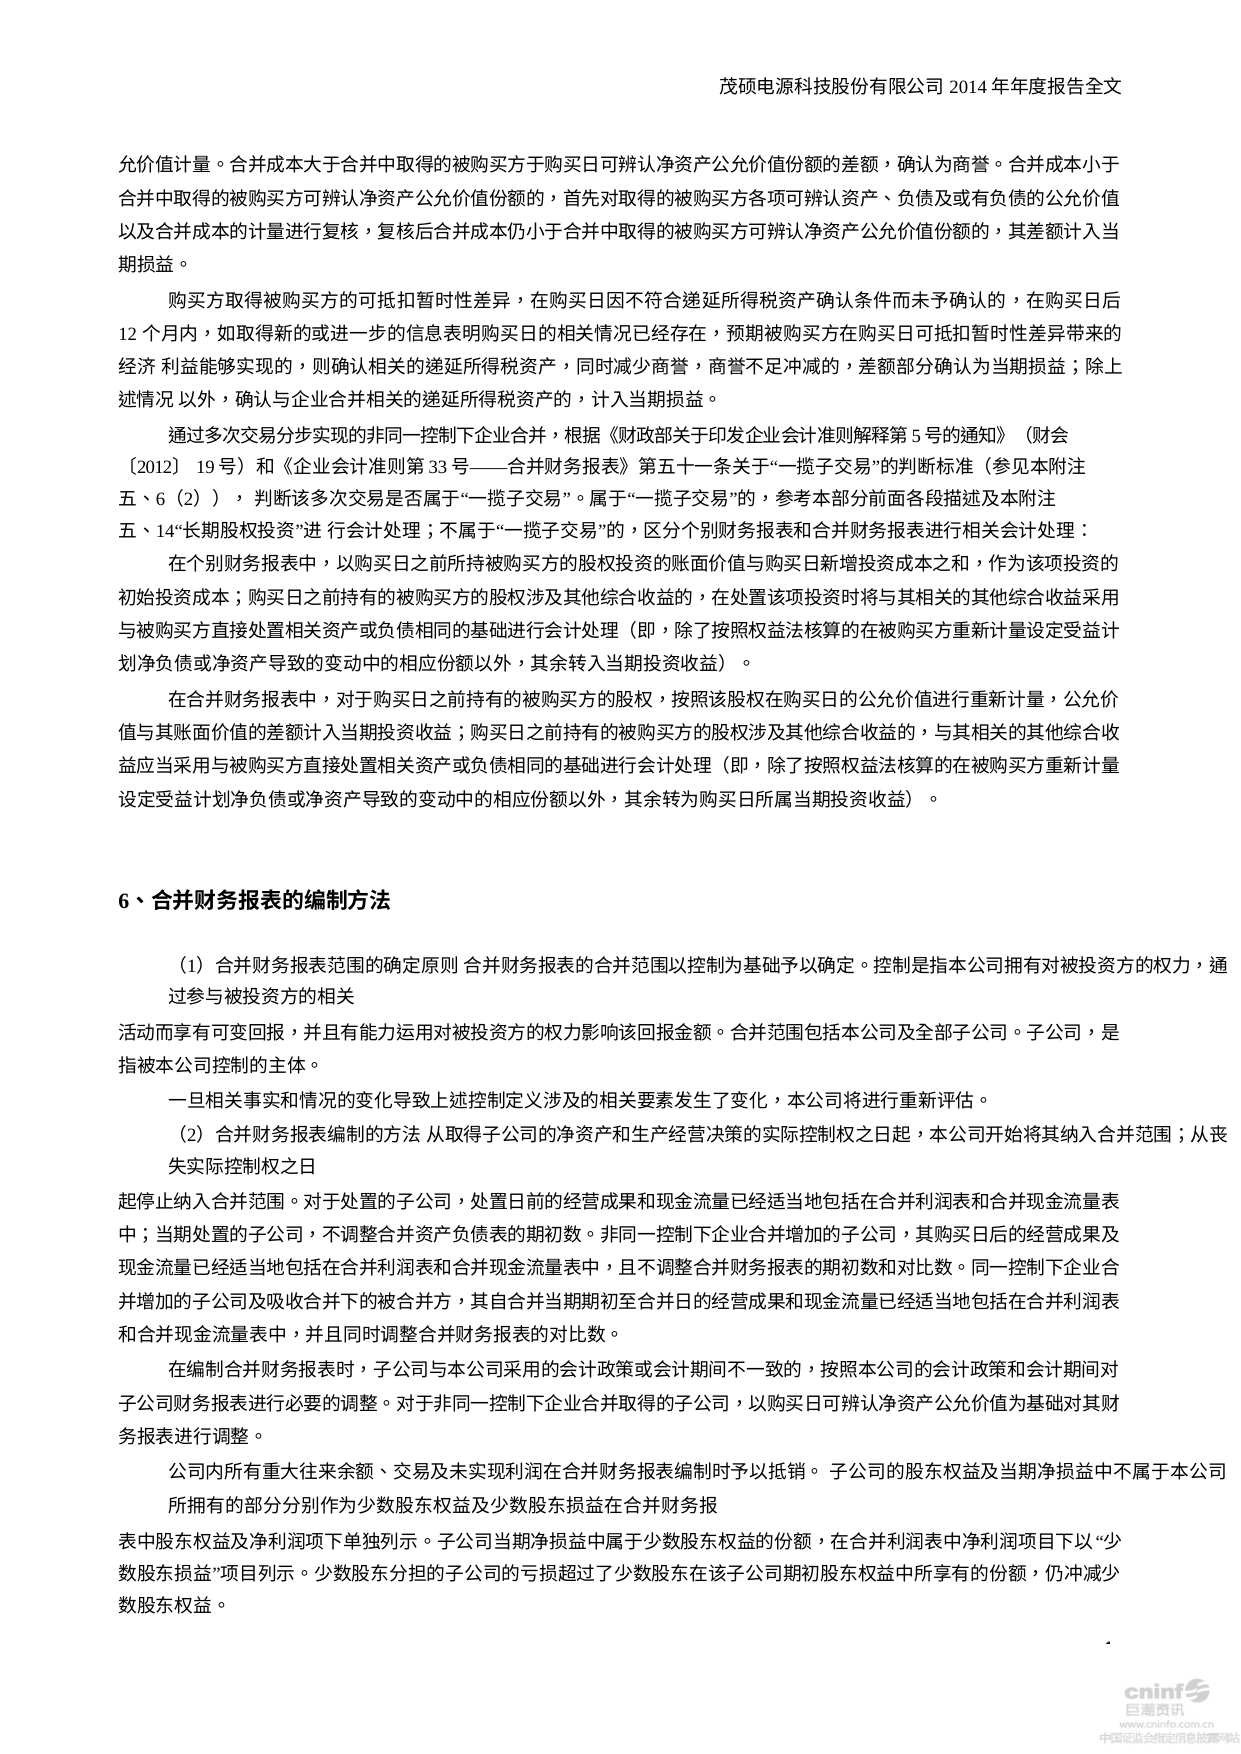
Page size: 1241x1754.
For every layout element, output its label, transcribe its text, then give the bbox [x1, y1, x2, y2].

subtitle 6、合并财务报表的编制方法 [118, 884, 1240, 914]
picture [1099, 1673, 1241, 1754]
text 在编制合并财务报表时，子公司与本公司采用的会计政策或会计期间不一致的，按照本公司的会计政策和会计期间对 子公司财务报表进行必要的调整。对于非同一控制下企业合并取得的子公司，以购买日可辨认净资产公允价值为基础对其财 务报表进行调整。 [118, 1357, 1122, 1449]
text （1）合并财务报表范围的确定原则 合并财务报表的合并范围以控制为基础予以确定。控制是指本公司拥有对被投资方的权力，通过参与被投资方的相关 [168, 952, 1240, 1009]
text 允价值计量。合并成本大于合并中取得的被购买方于购买日可辨认净资产公允价值份额的差额，确认为商誉。合并成本小于 合并中取得的被购买方可辨认净资产公允价值份额的，首先对取得的被购买方各项可辨认资产、负债及或有负债的公允价值 以及合并成本的计量进行复核，复核后合并成本仍小于合并中取得的被购买方可辨认净资产公允价值份额的，其差额计入当 期损益。 [118, 152, 1122, 277]
text （2）合并财务报表编制的方法 从取得子公司的净资产和生产经营决策的实际控制权之日起，本公司开始将其纳入合并范围；从丧失实际控制权之日 [168, 1121, 1240, 1178]
text 在个别财务报表中，以购买日之前所持被购买方的股权投资的账面价值与购买日新增投资成本之和，作为该项投资的 初始投资成本；购买日之前持有的被购买方的股权涉及其他综合收益的，在处置该项投资时将与其相关的其他综合收益采用 与被购买方直接处置相关资产或负债相同的基础进行会计处理（即，除了按照权益法核算的在被购买方重新计量设定受益计 划净负债或净资产导致的变动中的相应份额以外，其余转入当期投资收益）。 [118, 551, 1122, 676]
text 活动而享有可变回报，并且有能力运用对被投资方的权力影响该回报金额。合并范围包括本公司及全部子公司。子公司，是 指被本公司控制的主体。 [118, 1019, 1122, 1078]
text 公司内所有重大往来余额、交易及未实现利润在合并财务报表编制时予以抵销。 子公司的股东权益及当期净损益中不属于本公司所拥有的部分分别作为少数股东权益及少数股东损益在合并财务报 [168, 1459, 1240, 1518]
text 一旦相关事实和情况的变化导致上述控制定义涉及的相关要素发生了变化，本公司将进行重新评估。 [168, 1088, 1240, 1113]
text 通过多次交易分步实现的非同一控制下企业合并，根据《财政部关于印发企业会计准则解释第5号的通知》（财会〔2012〕 19号）和《企业会计准则第33号——合并财务报表》第五十一条关于“一揽子交易”的判断标准（参见本附注五、6（2））， 判断该多次交易是否属于“一揽子交易”。属于“一揽子交易”的，参考本部分前面各段描述及本附注五、14“长期股权投资”进 行会计处理；不属于“一揽子交易”的，区分个别财务报表和合并财务报表进行相关会计处理： [118, 422, 1132, 543]
text 购买方取得被购买方的可抵扣暂时性差异，在购买日因不符合递延所得税资产确认条件而未予确认的，在购买日后12 个月内，如取得新的或进一步的信息表明购买日的相关情况已经存在，预期被购买方在购买日可抵扣暂时性差异带来的经济 利益能够实现的，则确认相关的递延所得税资产，同时减少商誉，商誉不足冲减的，差额部分确认为当期损益；除上述情况 以外，确认与企业合并相关的递延所得税资产的，计入当期损益。 [118, 287, 1122, 412]
text 在合并财务报表中，对于购买日之前持有的被购买方的股权，按照该股权在购买日的公允价值进行重新计量，公允价 值与其账面价值的差额计入当期投资收益；购买日之前持有的被购买方的股权涉及其他综合收益的，与其相关的其他综合收 益应当采用与被购买方直接处置相关资产或负债相同的基础进行会计处理（即，除了按照权益法核算的在被购买方重新计量 设定受益计划净负债或净资产导致的变动中的相应份额以外，其余转为购买日所属当期投资收益）。 [118, 686, 1122, 812]
text 起停止纳入合并范围。对于处置的子公司，处置日前的经营成果和现金流量已经适当地包括在合并利润表和合并现金流量表 中；当期处置的子公司，不调整合并资产负债表的期初数。非同一控制下企业合并增加的子公司，其购买日后的经营成果及 现金流量已经适当地包括在合并利润表和合并现金流量表中，且不调整合并财务报表的期初数和对比数。同一控制下企业合 并增加的子公司及吸收合并下的被合并方，其自合并当期期初至合并日的经营成果和现金流量已经适当地包括在合并利润表 和合并现金流量表中，并且同时调整合并财务报表的对比数。 [118, 1188, 1122, 1347]
text 表中股东权益及净利润项下单独列示。子公司当期净损益中属于少数股东权益的份额，在合并利润表中净利润项目下以“少 数股东损益”项目列示。少数股东分担的子公司的亏损超过了少数股东在该子公司期初股东权益中所享有的份额，仍冲减少 数股东权益。 [118, 1528, 1122, 1617]
